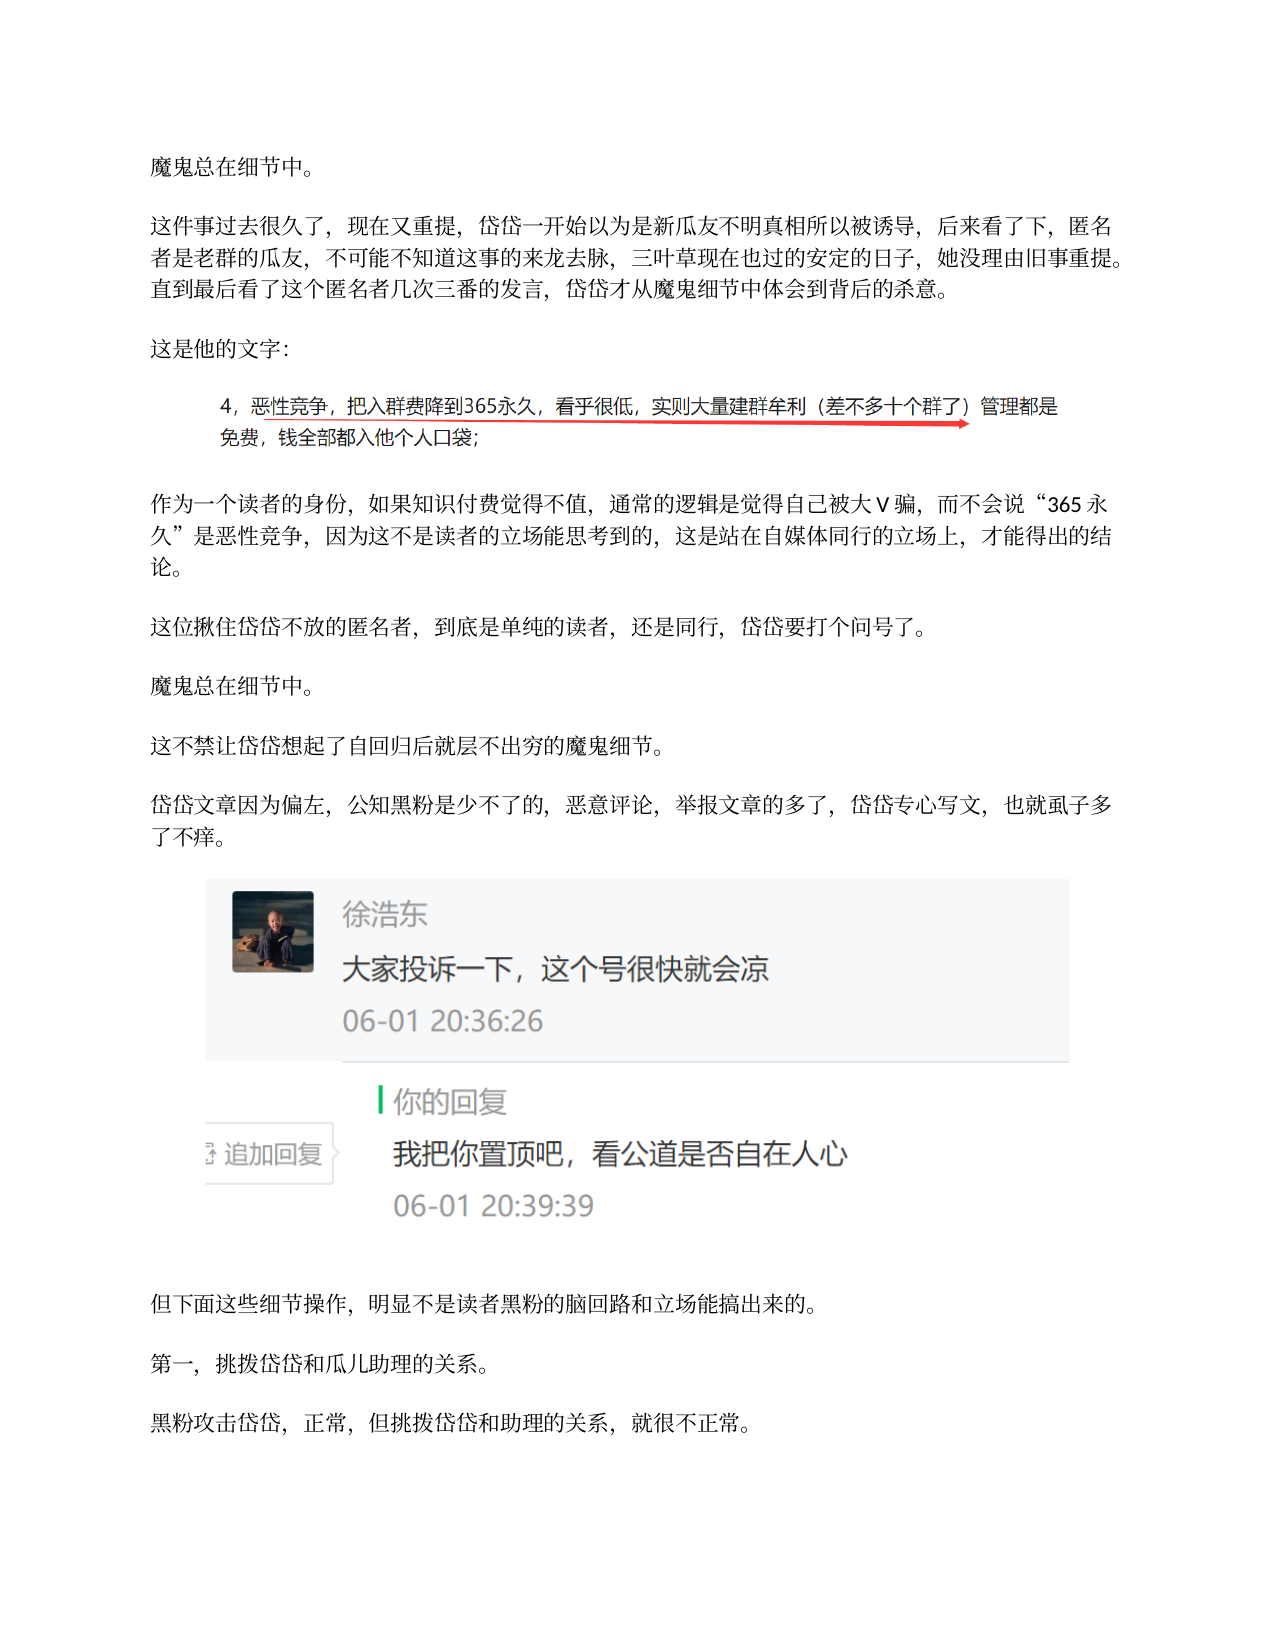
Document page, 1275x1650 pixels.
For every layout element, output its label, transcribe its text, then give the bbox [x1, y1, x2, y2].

text 魔鬼总在细节中。 [150, 669, 1125, 701]
text 魔鬼总在细节中。 [150, 150, 1125, 181]
text 黑粉攻击岱岱，正常，但挑拨岱岱和助理的关系，就很不正常。 [150, 1407, 1125, 1438]
picture [205, 391, 1070, 460]
text 这件事过去很久了，现在又重提，岱岱一开始以为是新瓜友不明真相所以被诱导，后来看了下，匿名者是老群的瓜友，不可能不知道这事的来龙去脉，三叶草现在也过的安定的日子，她没理由旧事重提。直到最后看了这个匿名者几次三番的发言，岱岱才从魔鬼细节中体会到背后的杀意。 [150, 209, 1125, 304]
text 这是他的文字： [150, 332, 1125, 363]
picture [205, 879, 1070, 1260]
text 这不禁让岱岱想起了自回归后就层不出穷的魔鬼细节。 [150, 729, 1125, 760]
text 但下面这些细节操作，明显不是读者黑粉的脑回路和立场能搞出来的。 [150, 1288, 1125, 1319]
text 作为一个读者的身份，如果知识付费觉得不值，通常的逻辑是觉得自己被大V骗，而不会说“365永久”是恶性竞争，因为这不是读者的立场能思考到的，这是站在自媒体同行的立场上，才能得出的结论。 [150, 488, 1125, 582]
text 岱岱文章因为偏左，公知黑粉是少不了的，恶意评论，举报文章的多了，岱岱专心写文，也就虱子多了不痒。 [150, 788, 1125, 851]
text 第一，挑拨岱岱和瓜儿助理的关系。 [150, 1347, 1125, 1379]
text 这位揪住岱岱不放的匿名者，到底是单纯的读者，还是同行，岱岱要打个问号了。 [150, 610, 1125, 641]
